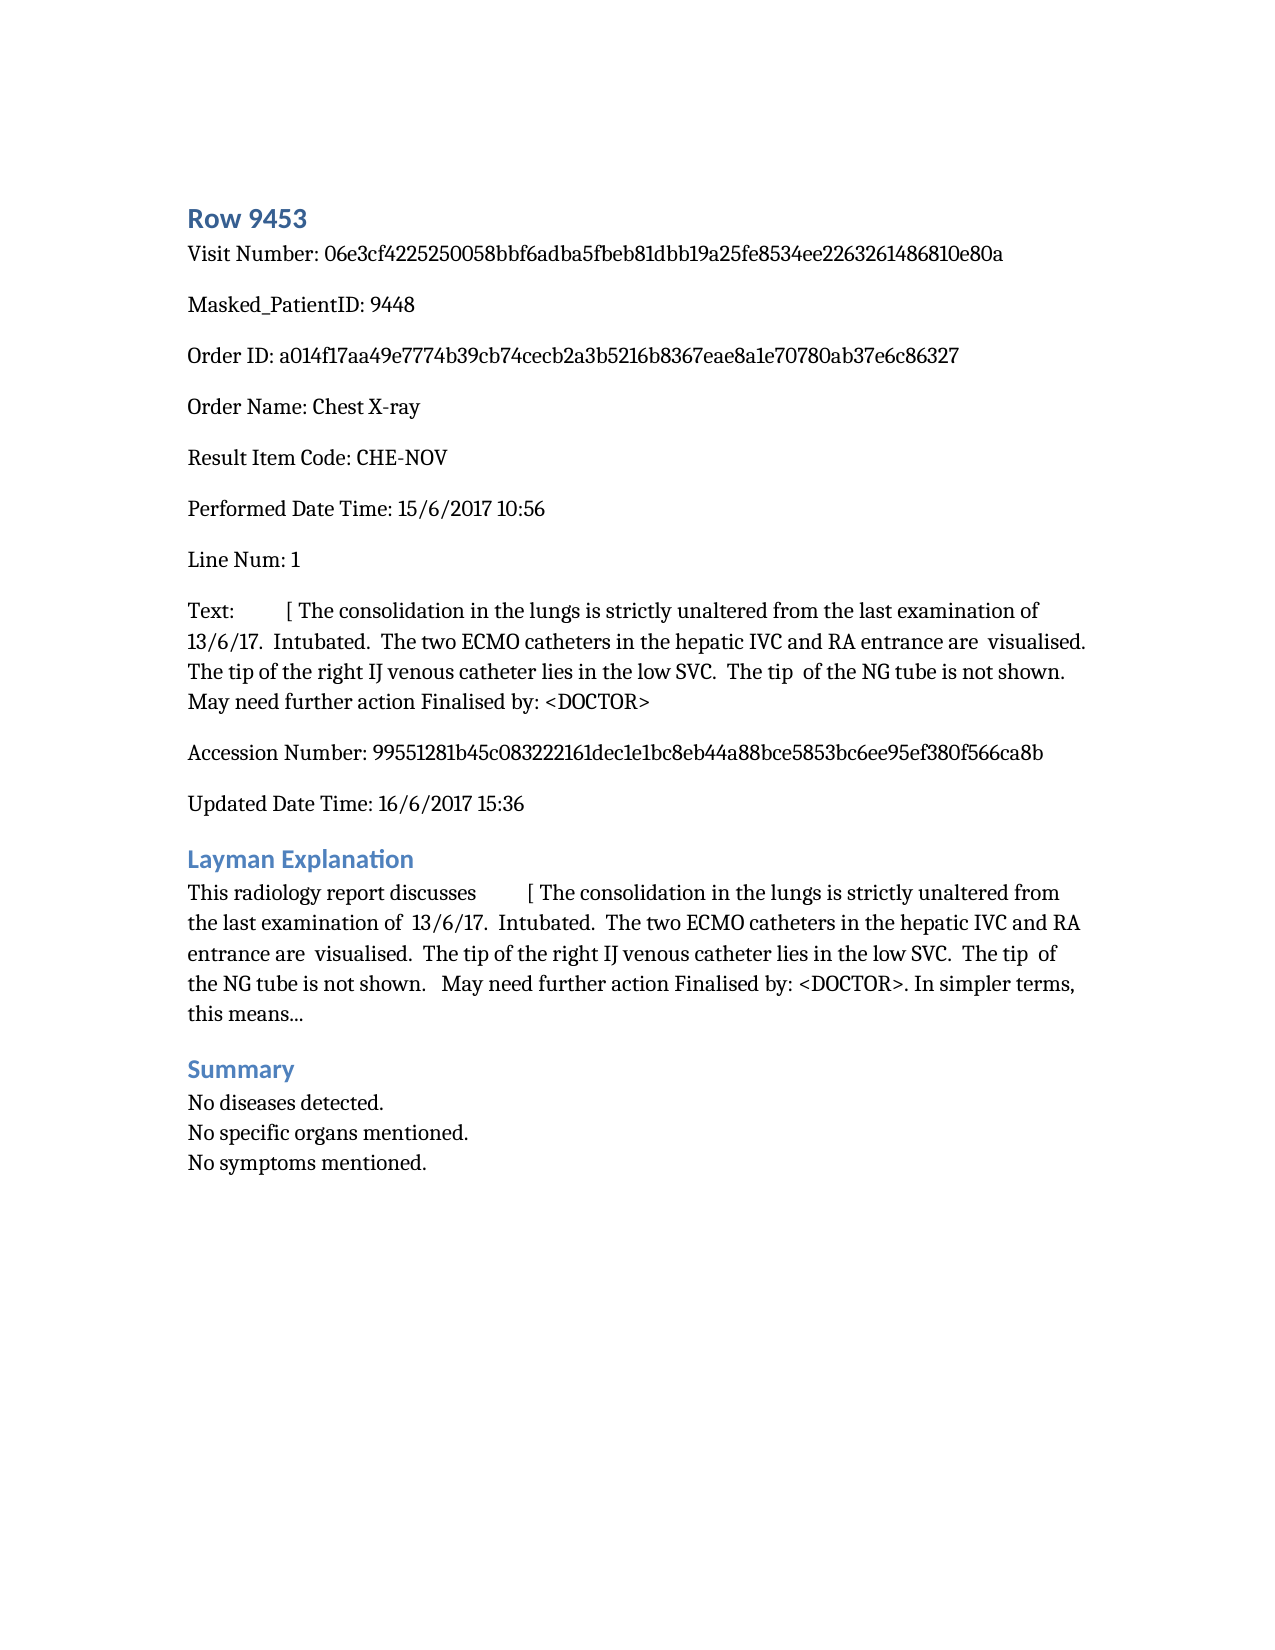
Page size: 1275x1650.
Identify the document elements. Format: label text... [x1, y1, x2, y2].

text Line Num: 1 [187, 547, 1087, 573]
subtitle Summary [187, 1052, 1087, 1085]
text Order ID: a014f17aa49e7774b39cb74cecb2a3b5216b8367eae8a1e70780ab37e6c86327 [187, 343, 1087, 369]
text Result Item Code: CHE-NOV [187, 445, 1087, 471]
text Visit Number: 06e3cf4225250058bbf6adba5fbeb81dbb19a25fe8534ee2263261486810e80a [187, 241, 1087, 267]
text Text: [ The consolidation in the lungs is strictly unaltered from the last examination of 13/6/17. Intubated. The two ECMO catheters in the hepatic IVC and RA entrance are visualised. The tip of the right IJ venous catheter lies in the low SVC. The tip of the NG tube is not shown. May need further action Finalised by: <DOCTOR> [187, 598, 1087, 715]
text No diseases detected. No specific organs mentioned. No symptoms mentioned. [187, 1090, 1087, 1176]
text Accession Number: 99551281b45c083222161dec1e1bc8eb44a88bce5853bc6ee95ef380f566ca8b [187, 740, 1087, 766]
text Order Name: Chest X-ray [187, 394, 1087, 420]
text Masked_PatientID: 9448 [187, 292, 1087, 318]
subtitle Row 9453 [187, 200, 1087, 236]
text This radiology report discusses [ The consolidation in the lungs is strictly unaltered from the last examination of 13/6/17. Intubated. The two ECMO catheters in the hepatic IVC and RA entrance are visualised. The tip of the right IJ venous catheter lies in the low SVC. The tip of the NG tube is not shown. May need further action Finalised by: <DOCTOR>. In simpler terms, this means... [187, 880, 1087, 1027]
subtitle Layman Explanation [187, 842, 1087, 875]
text Updated Date Time: 16/6/2017 15:36 [187, 791, 1087, 817]
text Performed Date Time: 15/6/2017 10:56 [187, 496, 1087, 522]
